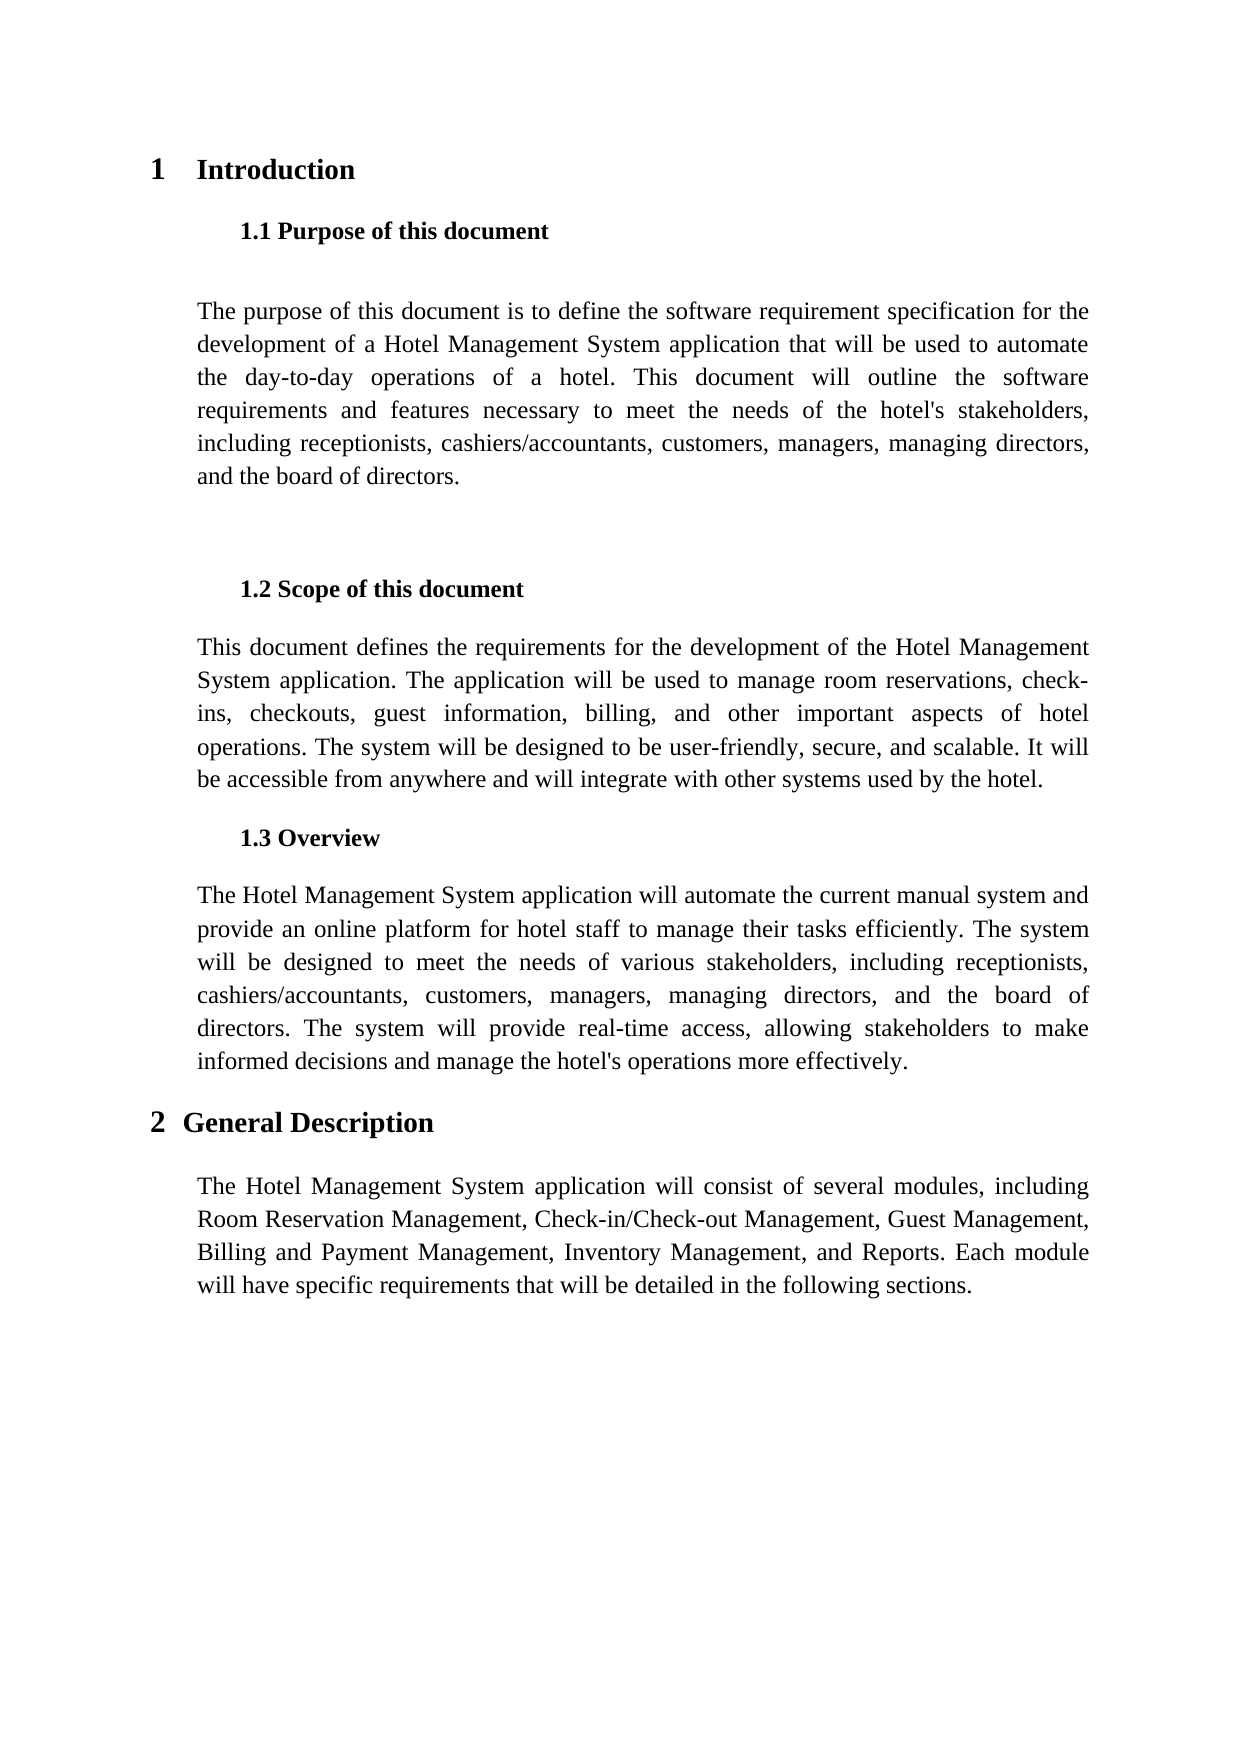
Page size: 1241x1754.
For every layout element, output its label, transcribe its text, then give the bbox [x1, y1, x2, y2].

subtitle 1.2 Scope of this document [195, 574, 1090, 603]
text This document defines the requirements for the development of the Hotel Management System application. The application will be used to manage room reservations, check-ins, checkouts, guest information, billing, and other important aspects of hotel operations. The system will be designed to be user-friendly, secure, and scalable. It will be accessible from anywhere and will integrate with other systems used by the hotel. [197, 632, 1090, 793]
subtitle The purpose of this document is to define the software requirement specification for the development of a Hotel Management System application that will be used to automate the day-to-day operations of a hotel. This document will outline the software requirements and features necessary to meet the needs of the hotel's stakeholders, including receptionists, cashiers/accountants, customers, managers, managing directors, and the board of directors. [197, 296, 1090, 490]
subtitle 1.1 Purpose of this document [195, 216, 1090, 245]
subtitle 1.3 Overview [195, 823, 1090, 851]
text The Hotel Management System application will automate the current manual system and provide an online platform for hotel staff to manage their tasks efficiently. The system will be designed to meet the needs of various stakeholders, including receptionists, cashiers/accountants, customers, managers, managing directors, and the board of directors. The system will provide real-time access, allowing stakeholders to make informed decisions and manage the hotel's operations more effectively. [197, 881, 1090, 1074]
text The Hotel Management System application will consist of several modules, including Room Reservation Management, Check-in/Check-out Management, Guest Management, Billing and Payment Management, Inventory Management, and Reports. Each module will have specific requirements that will be detailed in the following sections. [197, 1171, 1090, 1299]
subtitle 2 General Description [150, 1104, 1090, 1140]
subtitle 1 Introduction [150, 150, 1090, 186]
